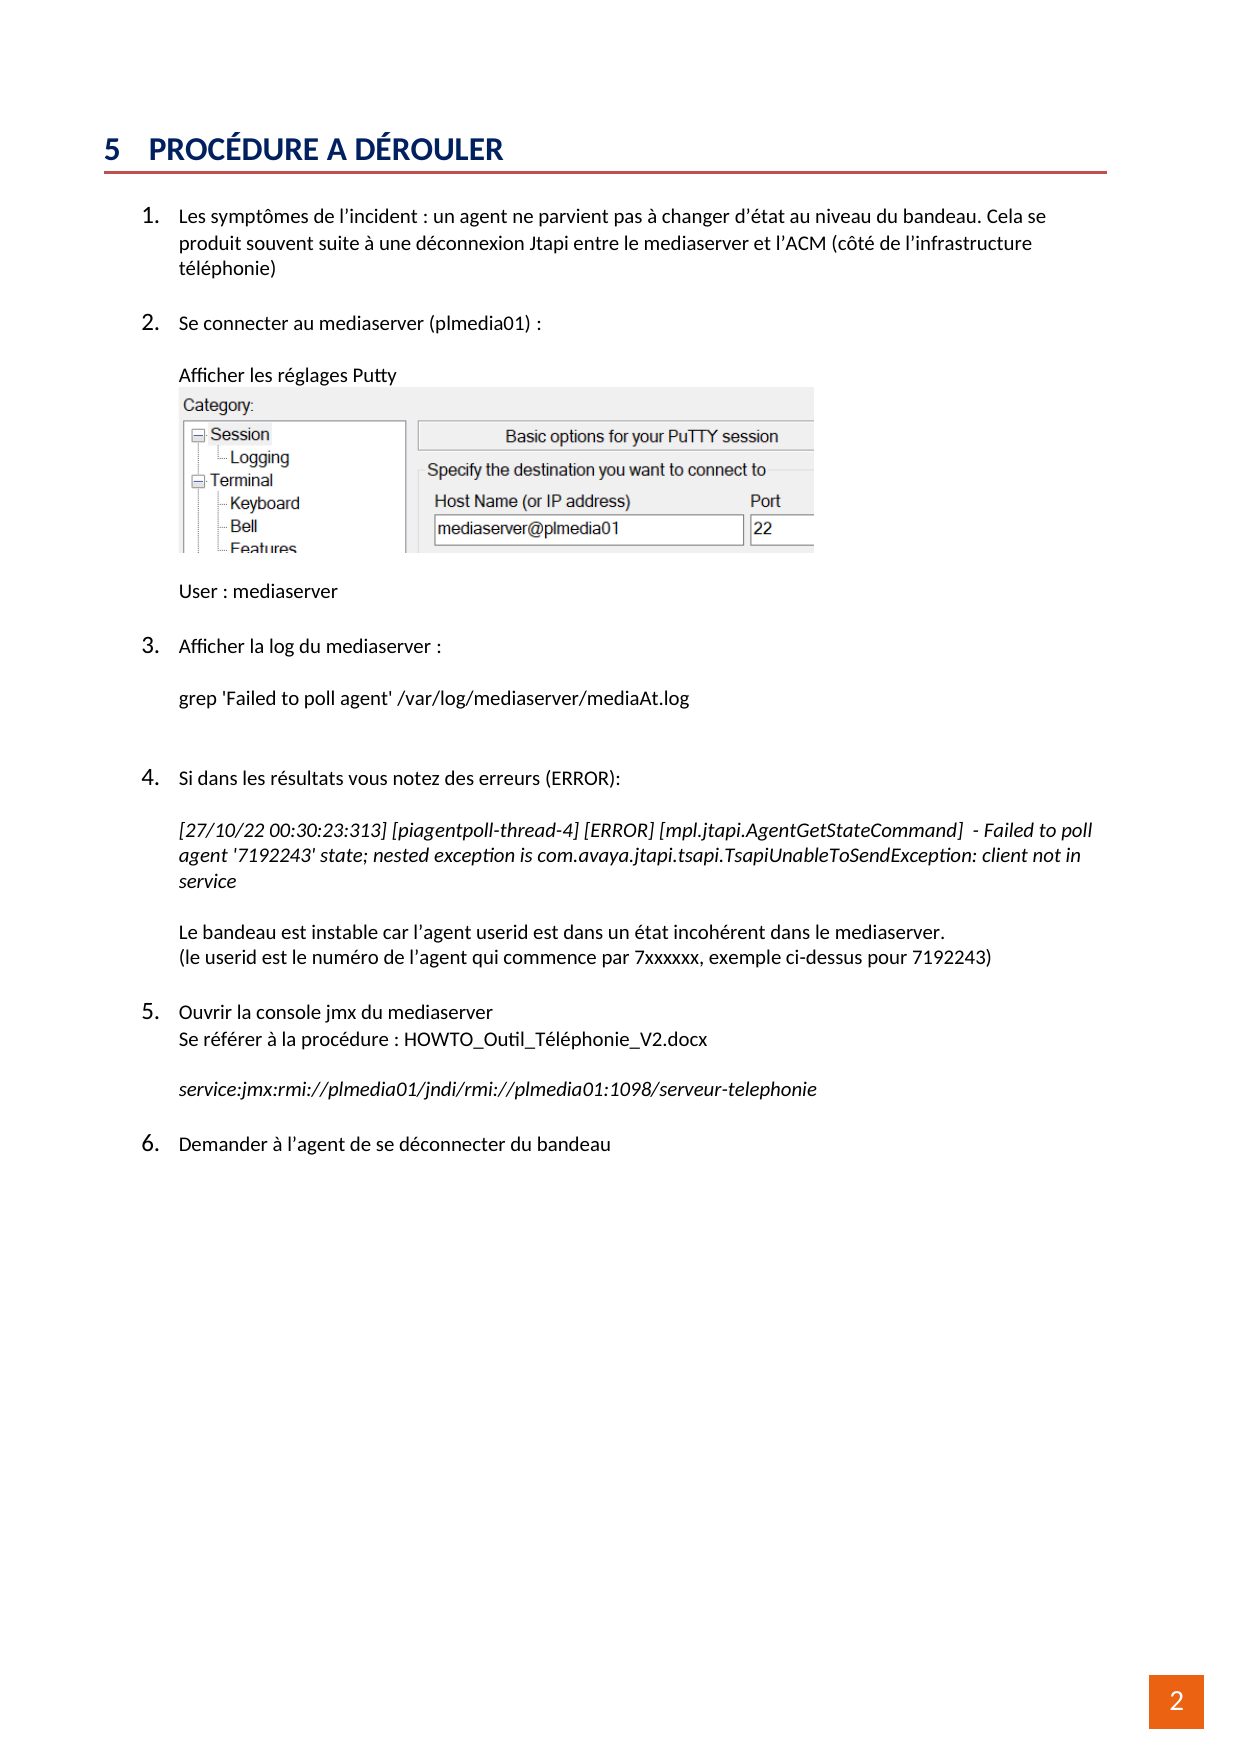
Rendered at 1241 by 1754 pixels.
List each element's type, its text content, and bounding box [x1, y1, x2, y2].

list Si dans les résultats vous notez des erreurs (ERROR): [27/10/22 00:30:23:313] [piagentpoll-thread-4] [ERROR] [mpl.jtapi.AgentGetStateCommand] - Failed to poll agent '7192243' state; nested exception is com.avaya.jtapi.tsapi.TsapiUnableToSendException: client not in service Le bandeau est instable car l’agent userid est dans un état incohérent dans le mediaserver. (le userid est le numéro de l’agent qui commence par 7xxxxxx, exemple ci-dessus pour 7192243) [141, 761, 1107, 970]
text grep 'Failed to poll agent' /var/log/mediaserver/mediaAt.log [103, 660, 1107, 711]
list Afficher la log du mediaserver : [141, 629, 1107, 660]
list Demander à l’agent de se déconnecter du bandeau [141, 1127, 1107, 1158]
list Les symptômes de l’incident : un agent ne parvient pas à changer d’état au niveau du bandeau. Cela se produit souvent suite à une déconnexion Jtapi entre le mediaserver et l’ACM (côté de l’infrastructure téléphonie) [141, 199, 1107, 306]
list Ouvrir la console jmx du mediaserver Se référer à la procédure : HOWTO_Outil_Téléphonie_V2.docx service:jmx:rmi://plmedia01/jndi/rmi://plmedia01:1098/serveur-telephonie [141, 995, 1107, 1127]
picture [178, 387, 814, 553]
subtitle procédure a dérouler [103, 128, 1107, 174]
